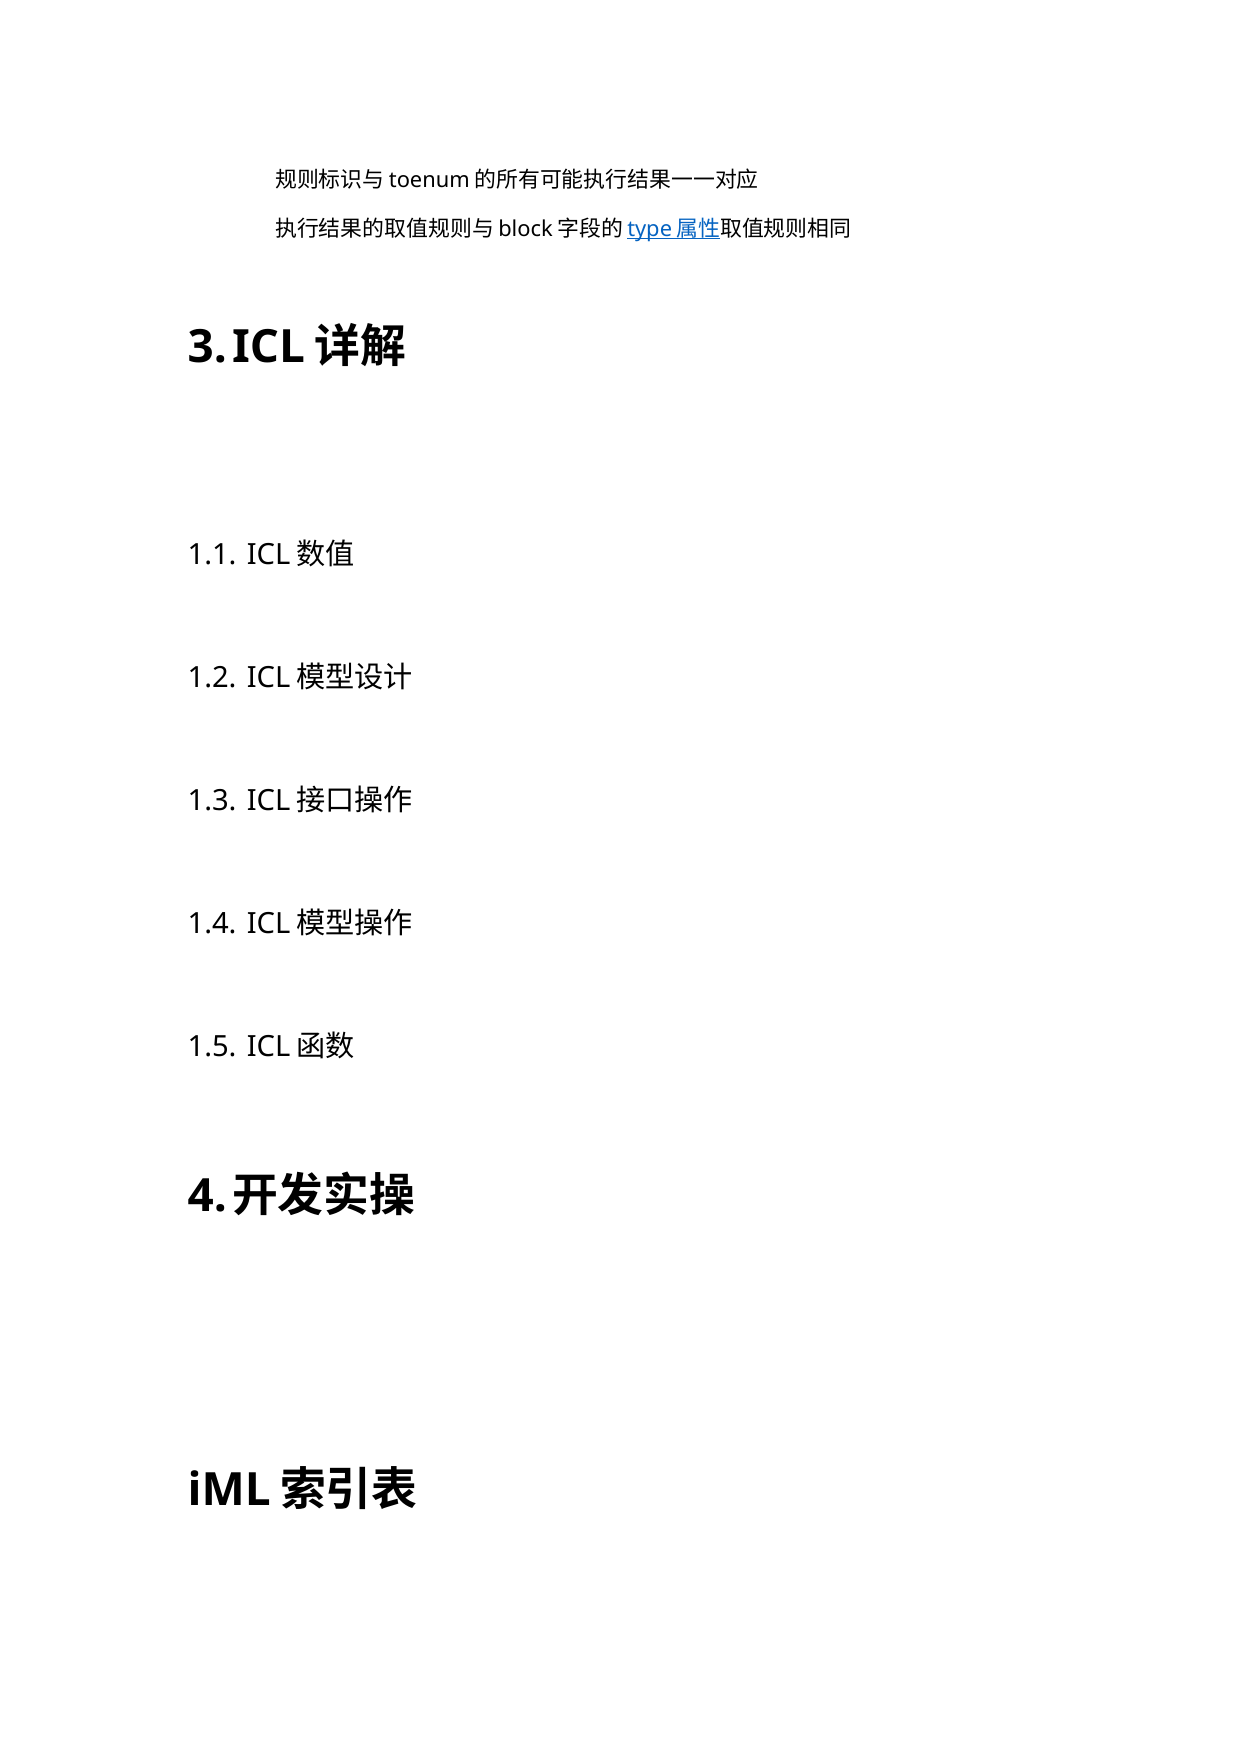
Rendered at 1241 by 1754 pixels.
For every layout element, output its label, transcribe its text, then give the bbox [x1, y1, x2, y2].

text 规则标识与toenum的所有可能执行结果一一对应 [187, 162, 1053, 194]
subtitle ICL模型操作 [187, 889, 1053, 954]
subtitle ICL函数 [187, 1012, 1053, 1077]
subtitle ICL数值 [187, 520, 1053, 585]
subtitle ICL模型设计 [187, 643, 1053, 708]
subtitle ICL接口操作 [187, 766, 1053, 831]
subtitle 开发实操 [187, 1143, 1053, 1241]
text 执行结果的取值规则与block字段的type属性取值规则相同 [187, 210, 1053, 243]
subtitle iML索引表 [187, 1437, 1053, 1534]
subtitle ICL详解 [187, 294, 1053, 392]
